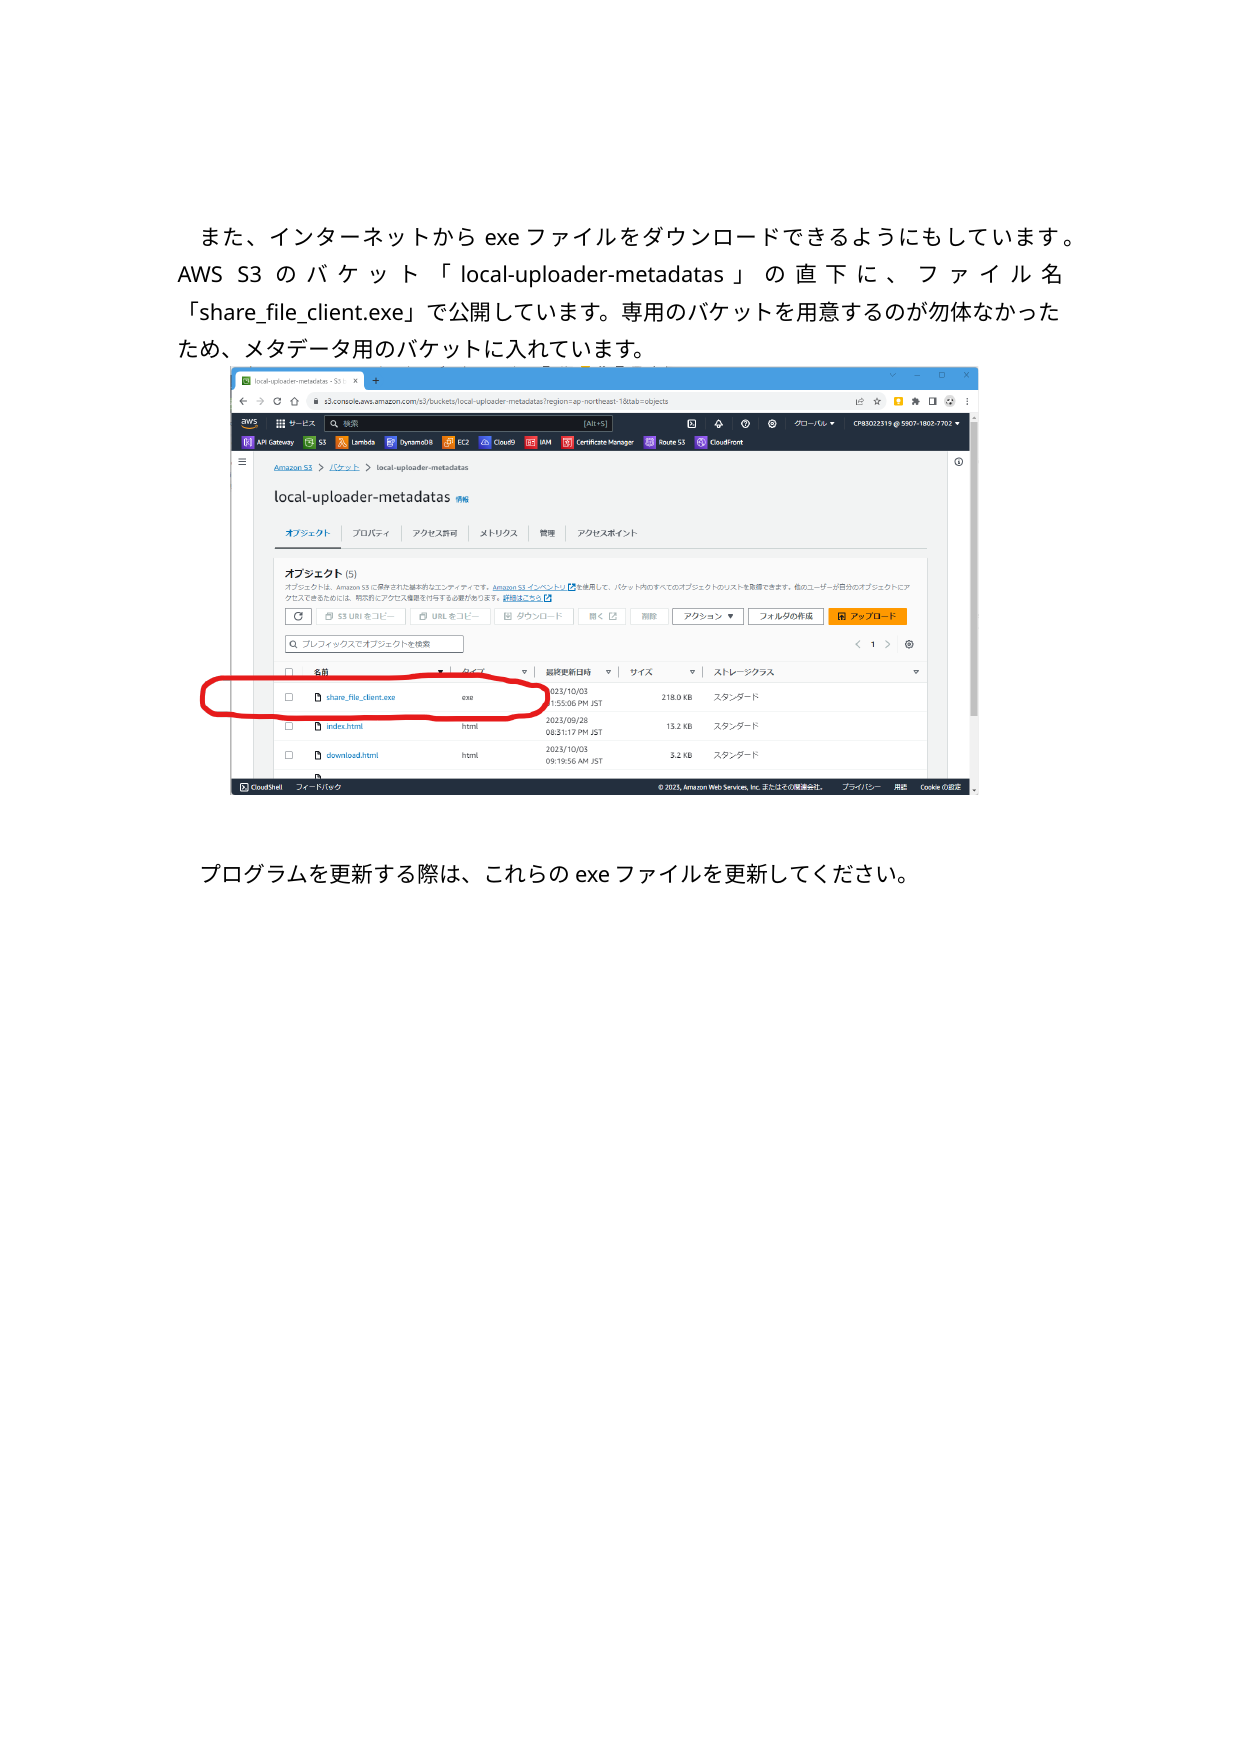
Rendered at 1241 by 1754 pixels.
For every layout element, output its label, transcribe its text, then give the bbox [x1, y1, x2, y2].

list プログラムを更新する際は、これらのexeファイルを更新してください。 [177, 854, 1063, 892]
list また、インターネットからexeファイルをダウンロードできるようにもしています。AWS S3のバケット「local-uploader-metadatas」の直下に、ファイル名「share_file_client.exe」で公開しています。専用のバケットを用意するのが勿体なかったため、メタデータ用のバケットに入れています。 [177, 217, 1063, 367]
picture [199, 366, 979, 795]
